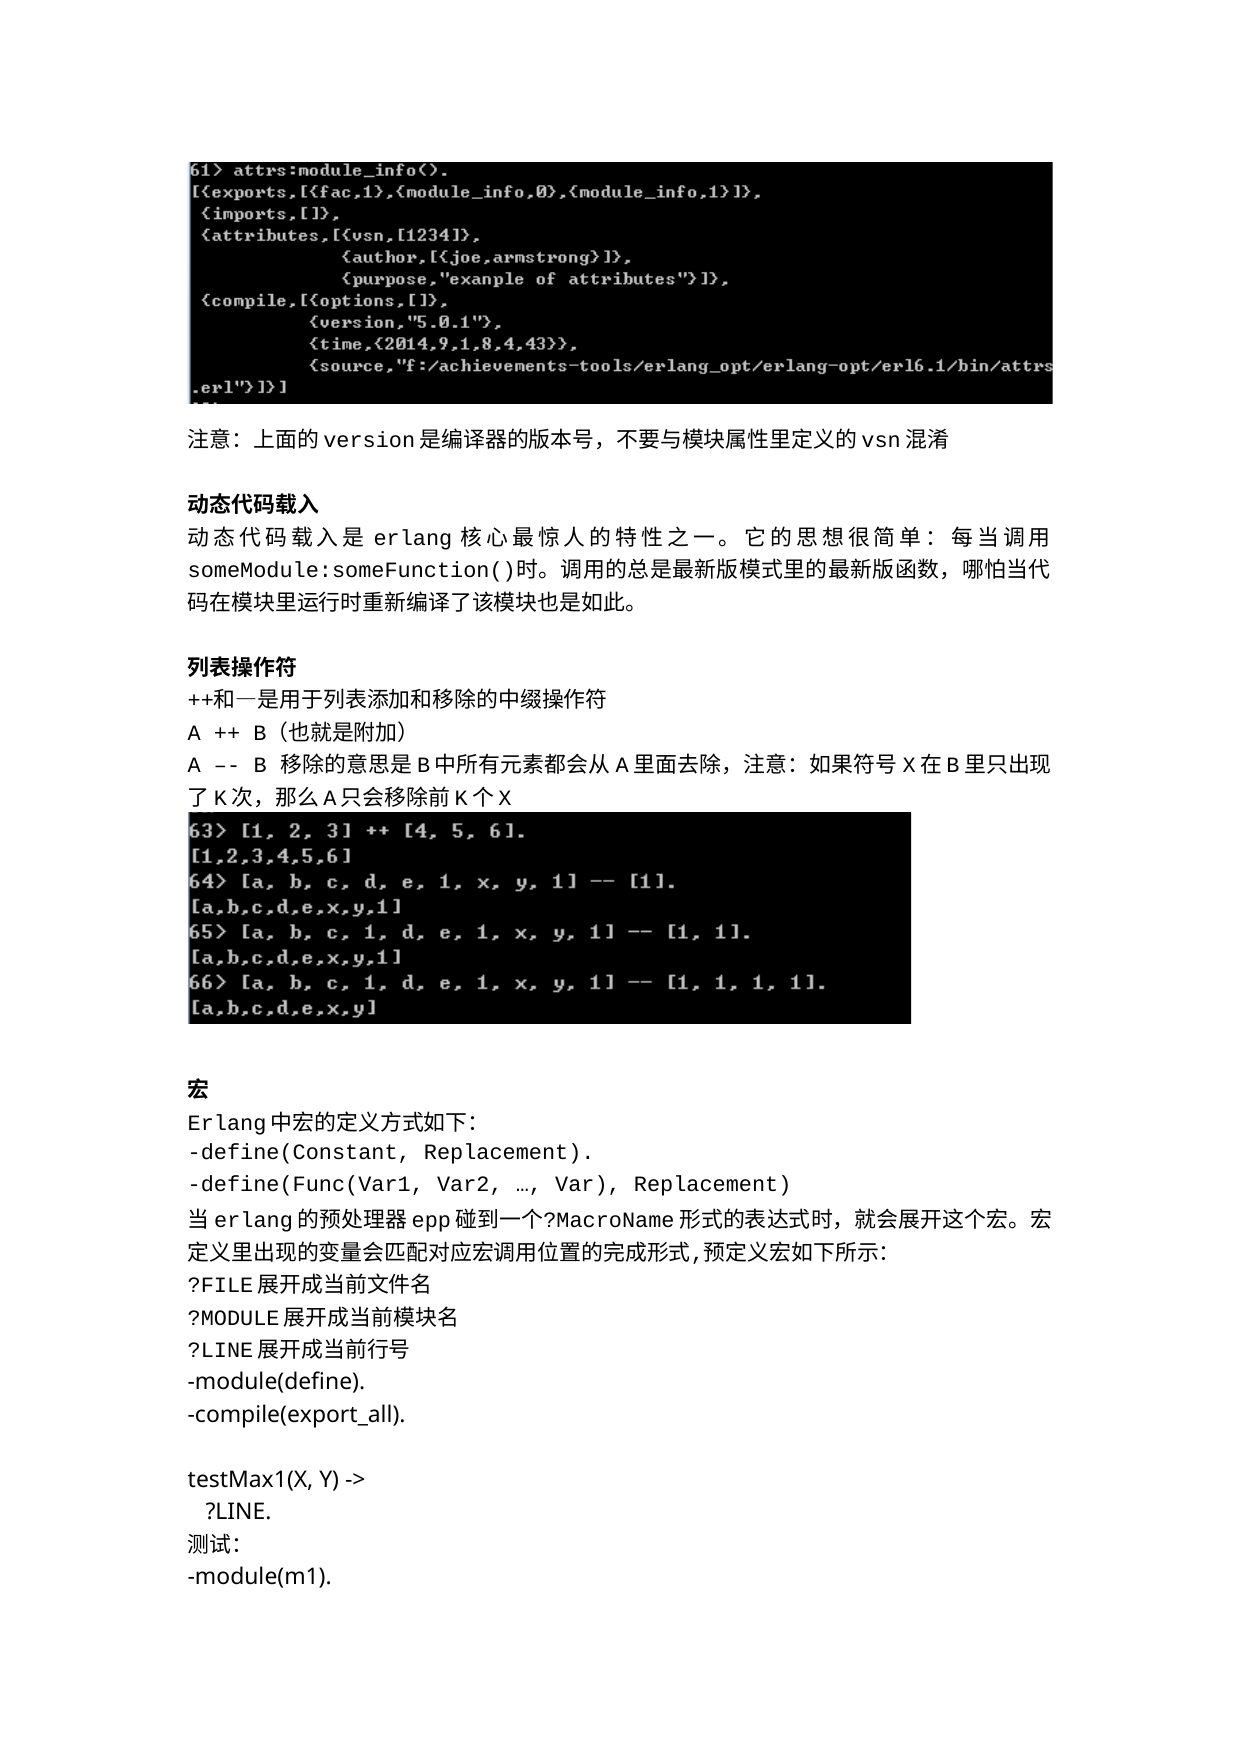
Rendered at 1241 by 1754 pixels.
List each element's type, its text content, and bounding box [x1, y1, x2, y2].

text 当erlang的预处理器epp碰到一个?MacroName形式的表达式时，就会展开这个宏。宏定义里出现的变量会匹配对应宏调用位置的完成形式,预定义宏如下所示： [187, 1202, 1053, 1267]
text 宏 [187, 1072, 1053, 1104]
picture [187, 162, 1053, 404]
text -module(m1). [187, 1559, 1053, 1592]
text ++和—是用于列表添加和移除的中缀操作符 [187, 682, 1053, 714]
text 列表操作符 [187, 649, 1053, 682]
text ?LINE展开成当前行号 [187, 1332, 1053, 1364]
text 动态代码载入是erlang核心最惊人的特性之一。它的思想很简单：每当调用someModule:someFunction()时。调用的总是最新版模式里的最新版函数，哪怕当代码在模块里运行时重新编译了该模块也是如此。 [187, 519, 1053, 617]
text -compile(export_all). [187, 1397, 1053, 1429]
text ?FILE展开成当前文件名 [187, 1267, 1053, 1299]
text 注意：上面的version是编译器的版本号，不要与模块属性里定义的vsn混淆 [187, 422, 1053, 454]
text -define(Constant, Replacement). [187, 1137, 1053, 1169]
text -module(define). [187, 1364, 1053, 1397]
text A ++ B（也就是附加） [187, 714, 1053, 747]
text A –- B 移除的意思是B中所有元素都会从A里面去除，注意：如果符号X在B里只出现了K次，那么A只会移除前K个X [187, 747, 1053, 812]
text Erlang中宏的定义方式如下： [187, 1104, 1053, 1137]
text ?MODULE展开成当前模块名 [187, 1299, 1053, 1332]
text 动态代码载入 [187, 487, 1053, 519]
picture [187, 812, 912, 1024]
text -define(Func(Var1, Var2, …, Var), Replacement) [187, 1169, 1053, 1202]
text 测试： [187, 1527, 1053, 1559]
text ?LINE. [187, 1494, 1053, 1527]
text testMax1(X, Y) -> [187, 1462, 1053, 1494]
